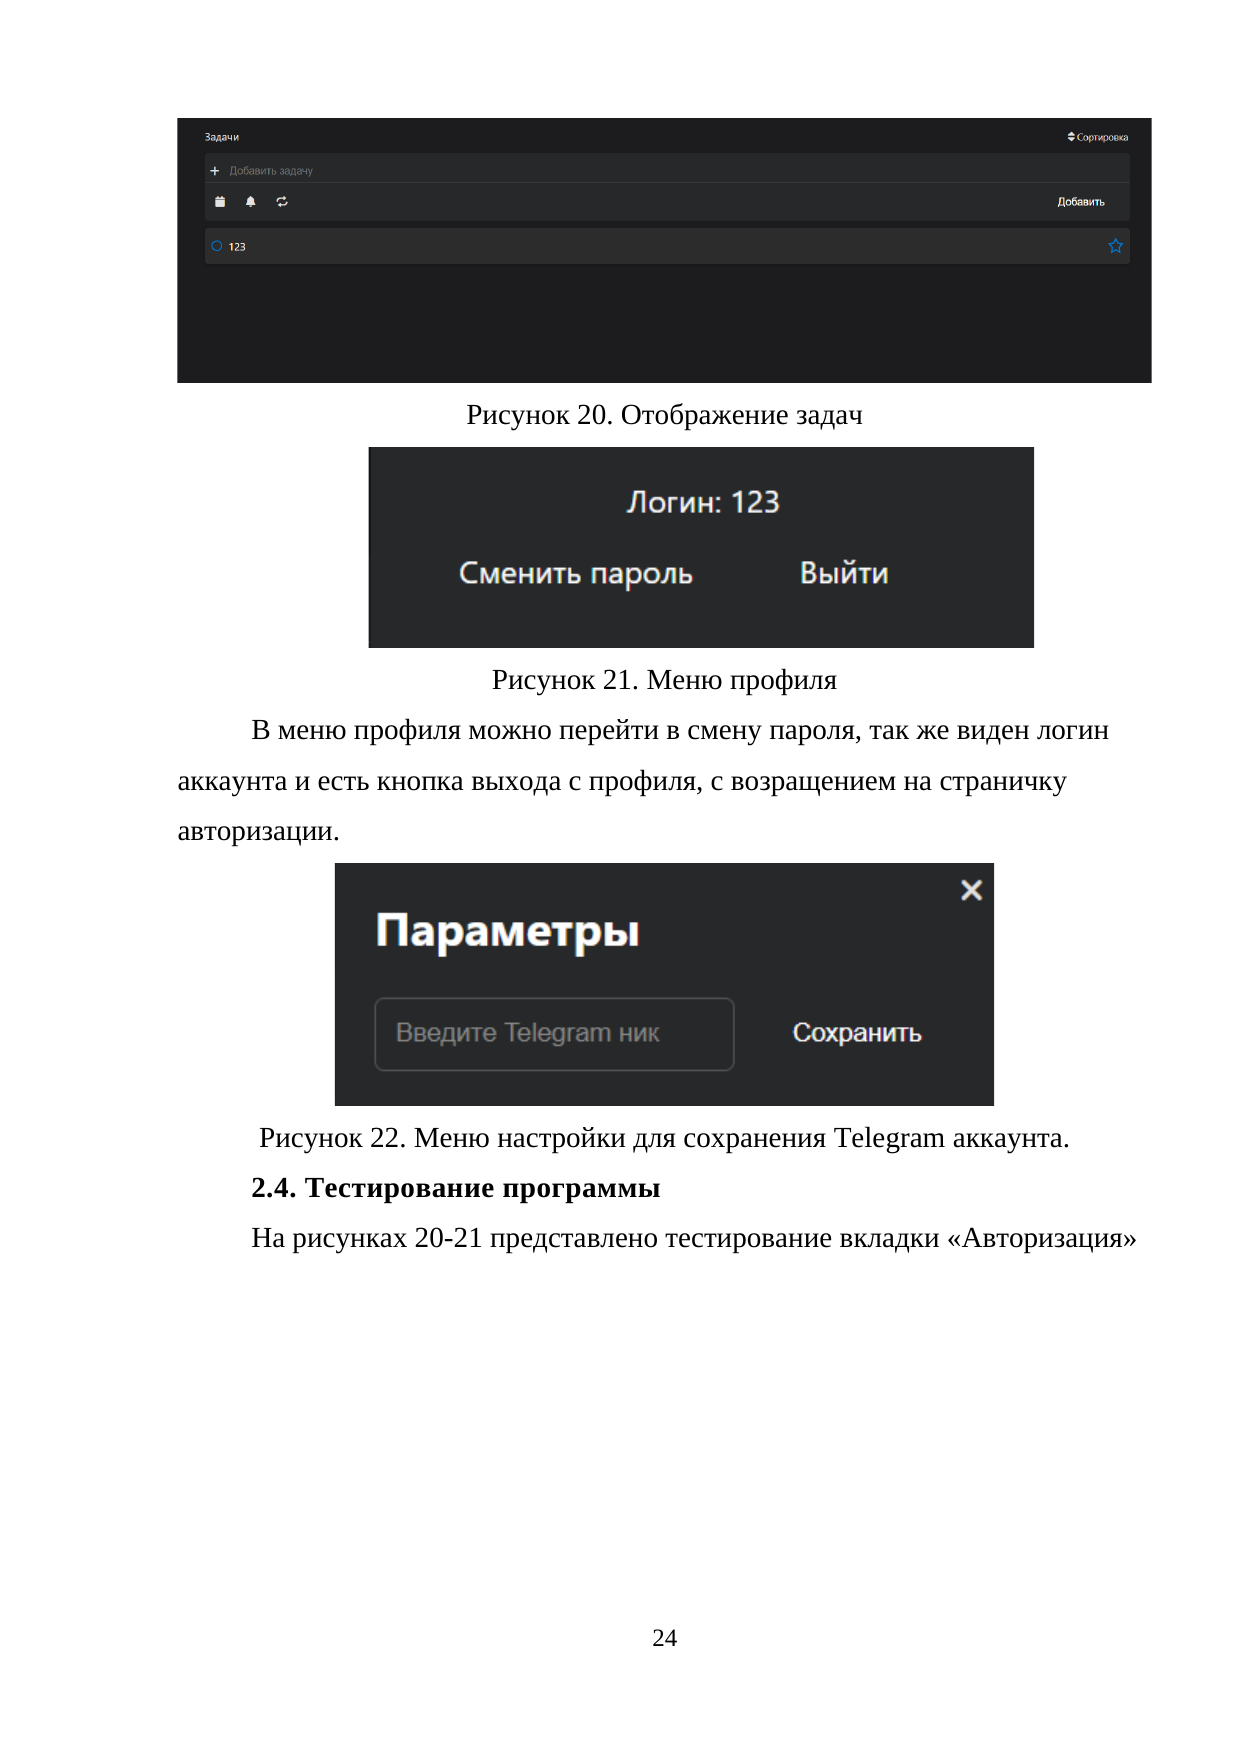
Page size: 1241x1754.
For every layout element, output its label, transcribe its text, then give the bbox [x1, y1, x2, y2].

text На рисунках 20-21 представлено тестирование вкладки «Авторизация» [177, 1220, 1152, 1254]
picture [368, 447, 1035, 648]
text Рисунок 21. Меню профиля [177, 662, 1152, 696]
text В меню профиля можно перейти в смену пароля, так же виден логин аккаунта и есть кнопка выхода с профиля, с возращением на страничку авторизации. [177, 712, 1152, 846]
text Рисунок 20. Отображение задач [177, 397, 1152, 431]
subtitle 2.4. Тестирование программы [177, 1170, 1152, 1204]
picture [177, 118, 1152, 383]
text Рисунок 22. Меню настройки для сохранения Telegram аккаунта. [177, 1120, 1152, 1153]
picture [334, 863, 995, 1106]
